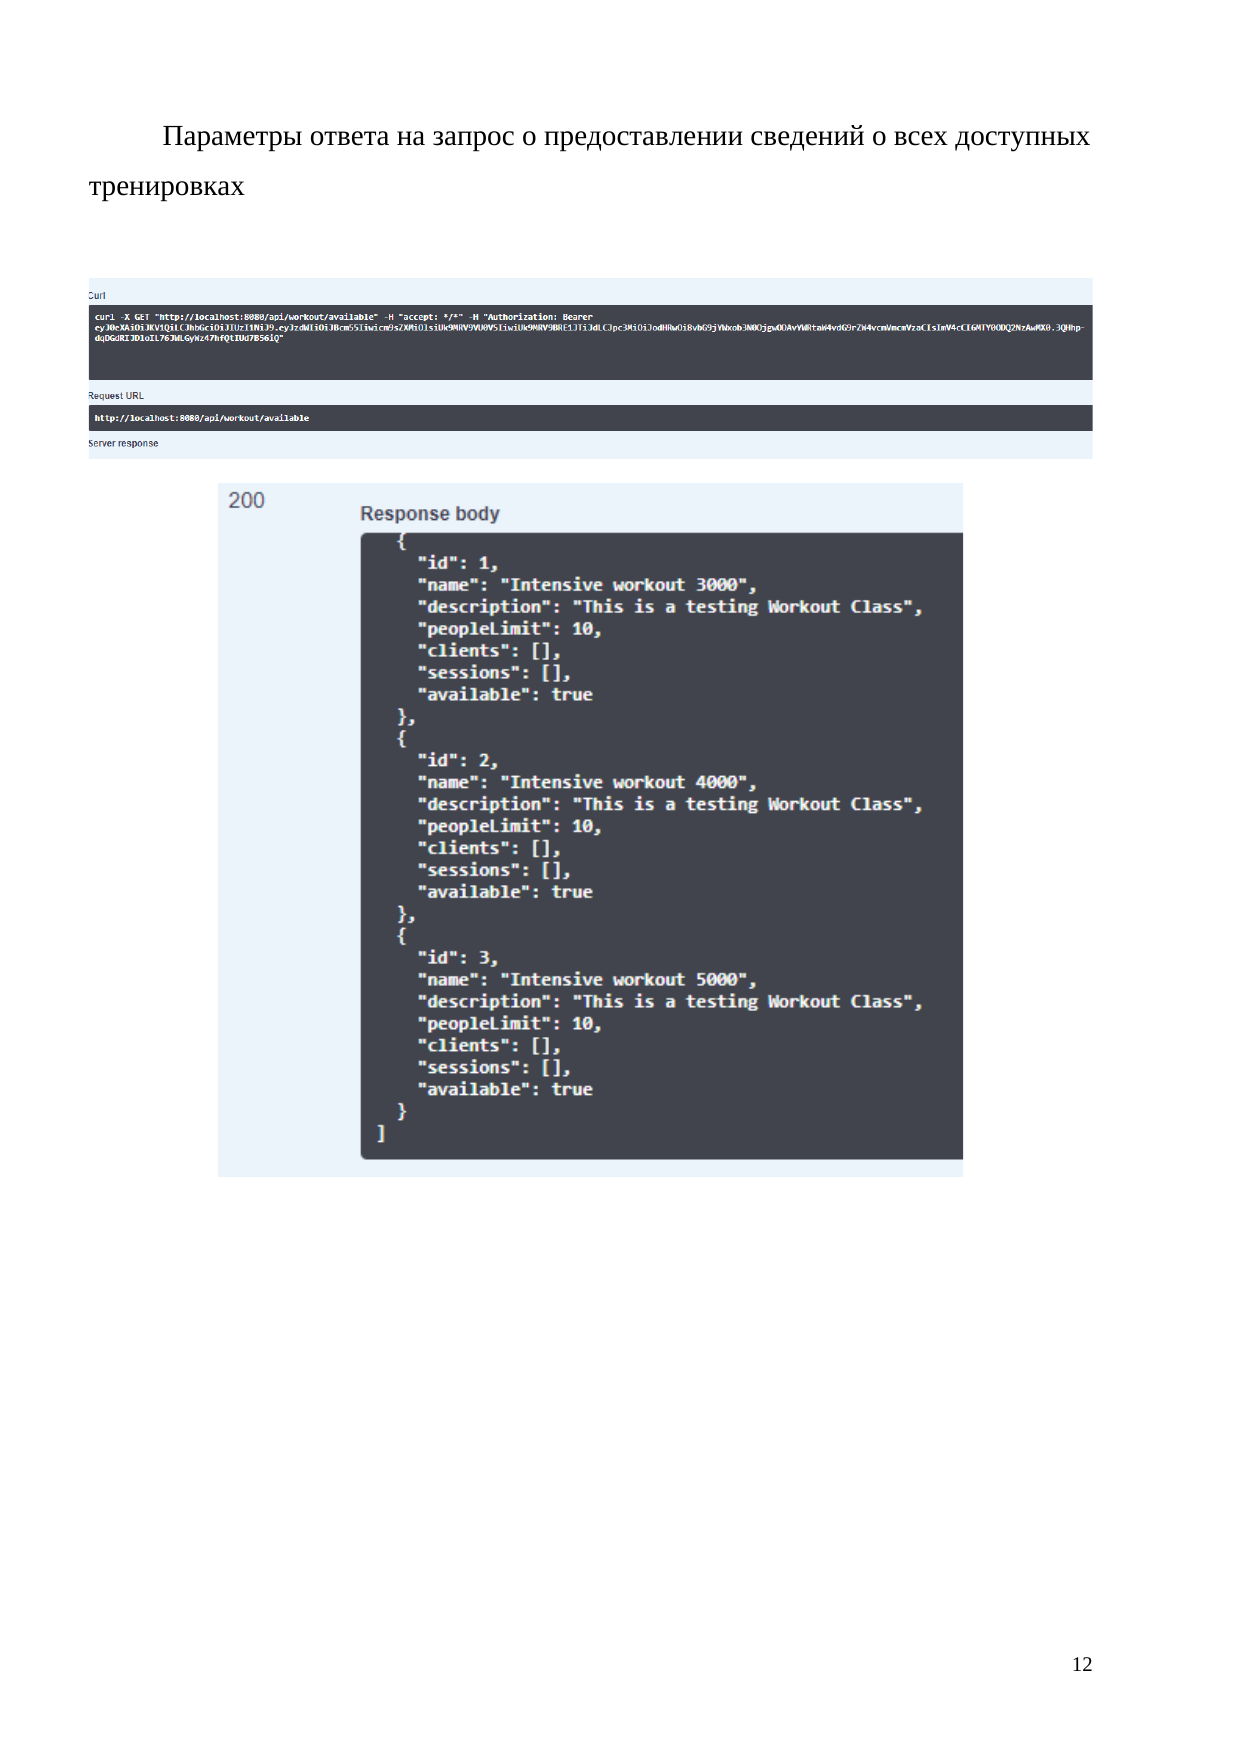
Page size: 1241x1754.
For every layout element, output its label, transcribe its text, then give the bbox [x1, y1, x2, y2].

picture [217, 483, 964, 1177]
picture [88, 278, 1093, 459]
text Параметры ответа на запрос о предоставлении сведений о всех доступных тренировках [89, 118, 1092, 202]
